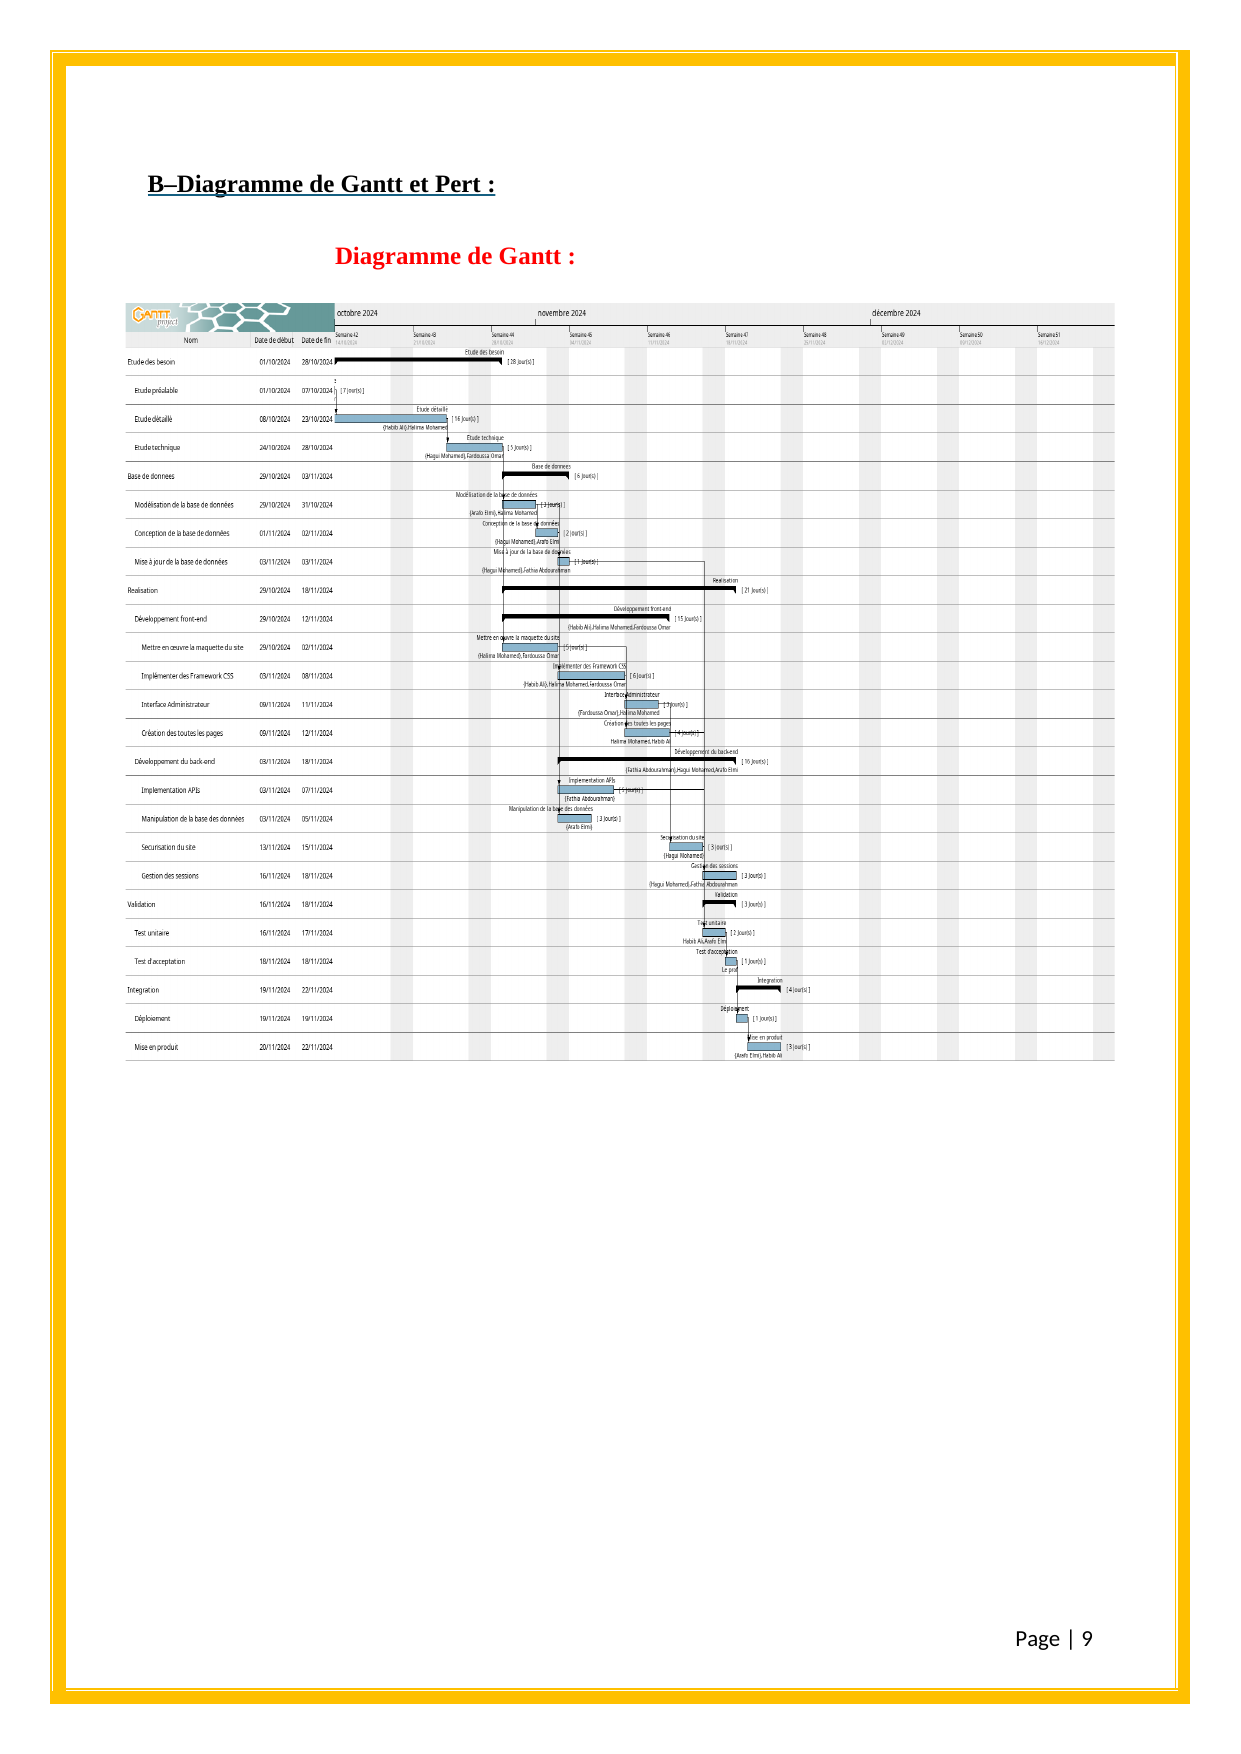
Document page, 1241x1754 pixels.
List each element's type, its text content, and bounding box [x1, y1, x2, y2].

text Diagramme de Gantt : [283, 241, 1093, 270]
picture [125, 303, 1115, 1061]
text B–Diagramme de Gantt et Pert : [147, 169, 1093, 198]
